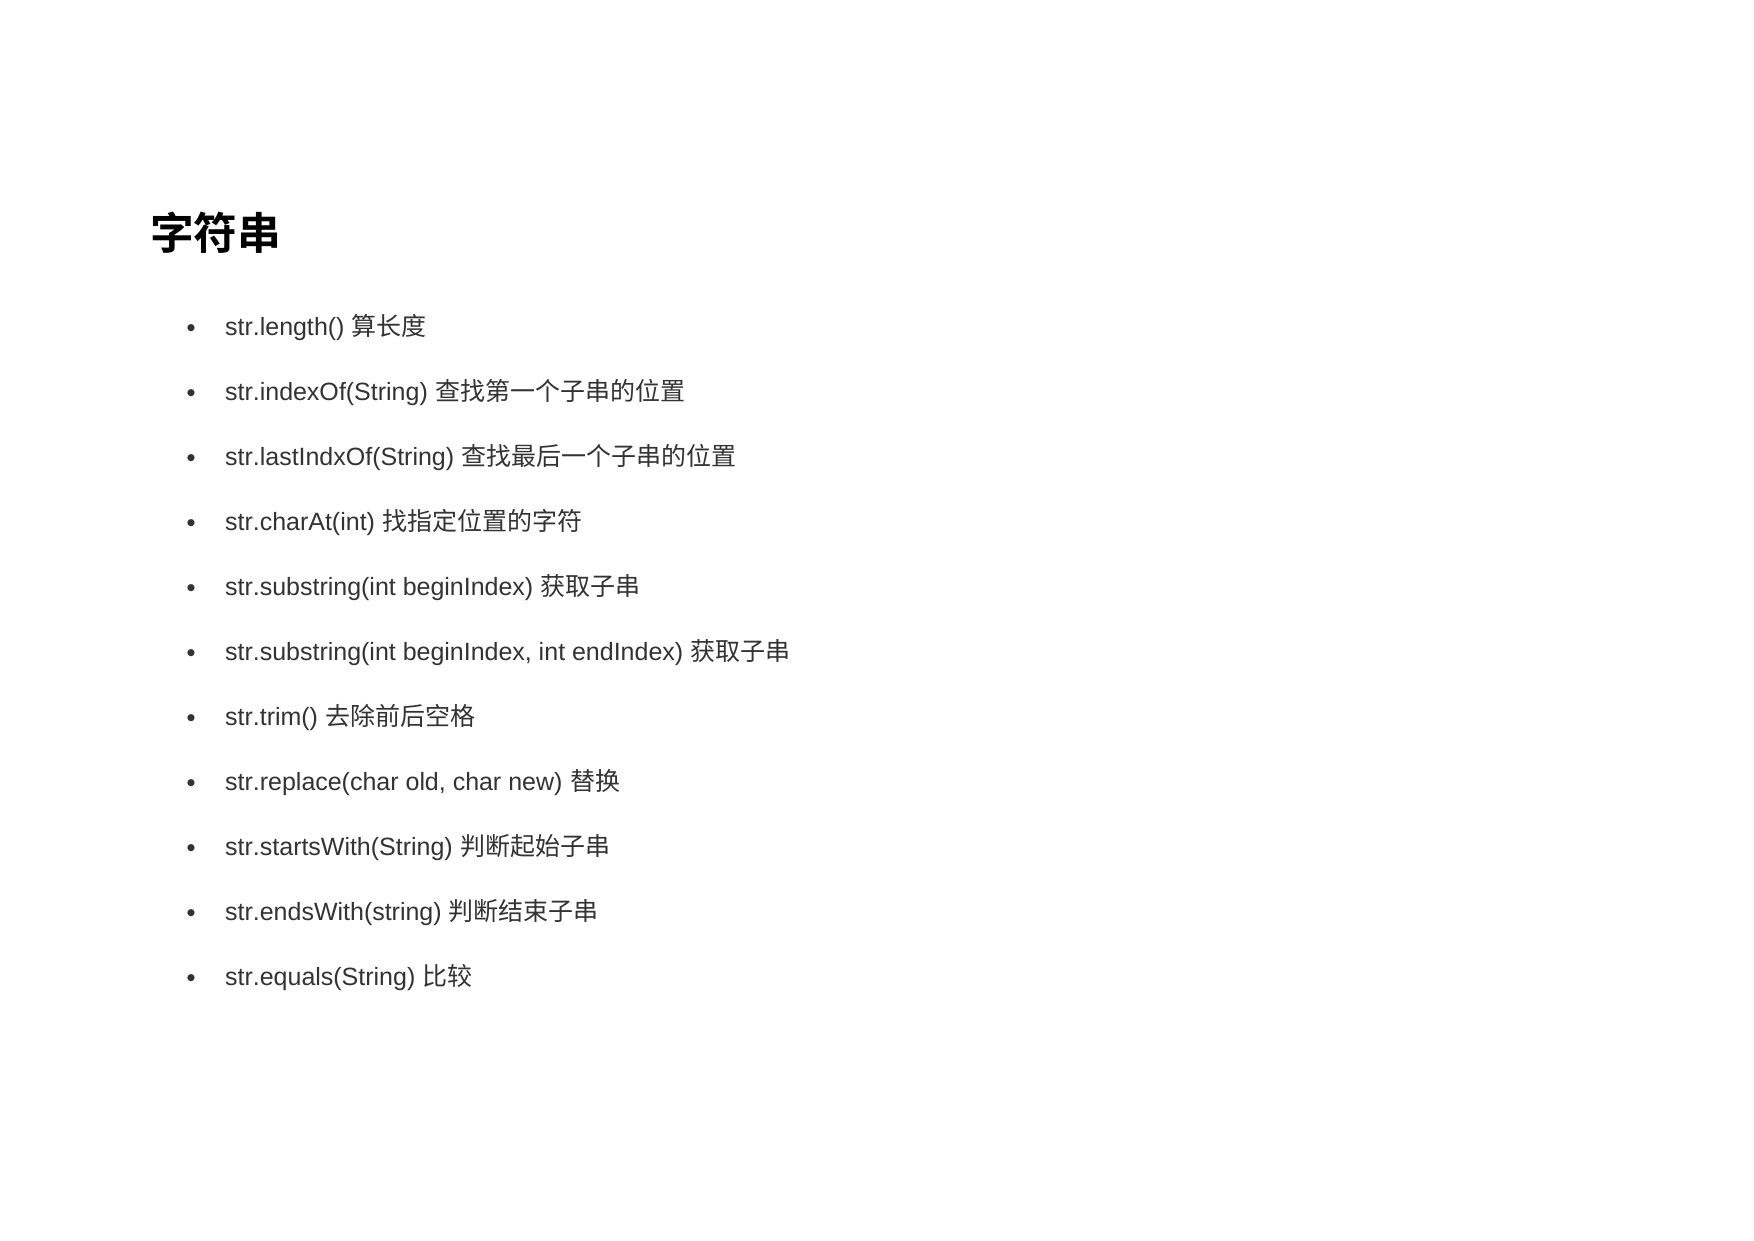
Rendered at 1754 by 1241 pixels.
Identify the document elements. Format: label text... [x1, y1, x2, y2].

list str.charAt(int) 找指定位置的字符 [187, 487, 1604, 552]
text 字符串 [150, 198, 1604, 263]
list str.replace(char old, char new) 替换 [187, 747, 1604, 812]
list str.trim() 去除前后空格 [187, 682, 1604, 747]
list str.indexOf(String) 查找第一个子串的位置 [187, 357, 1604, 422]
list str.lastIndxOf(String) 查找最后一个子串的位置 [187, 422, 1604, 487]
list str.substring(int beginIndex, int endIndex) 获取子串 [187, 617, 1604, 682]
list str.length() 算长度 [187, 292, 1604, 357]
list str.endsWith(string) 判断结束子串 [187, 877, 1604, 942]
list str.substring(int beginIndex) 获取子串 [187, 552, 1604, 617]
list str.startsWith(String) 判断起始子串 [187, 812, 1604, 877]
list str.equals(String) 比较 [187, 942, 1604, 1007]
